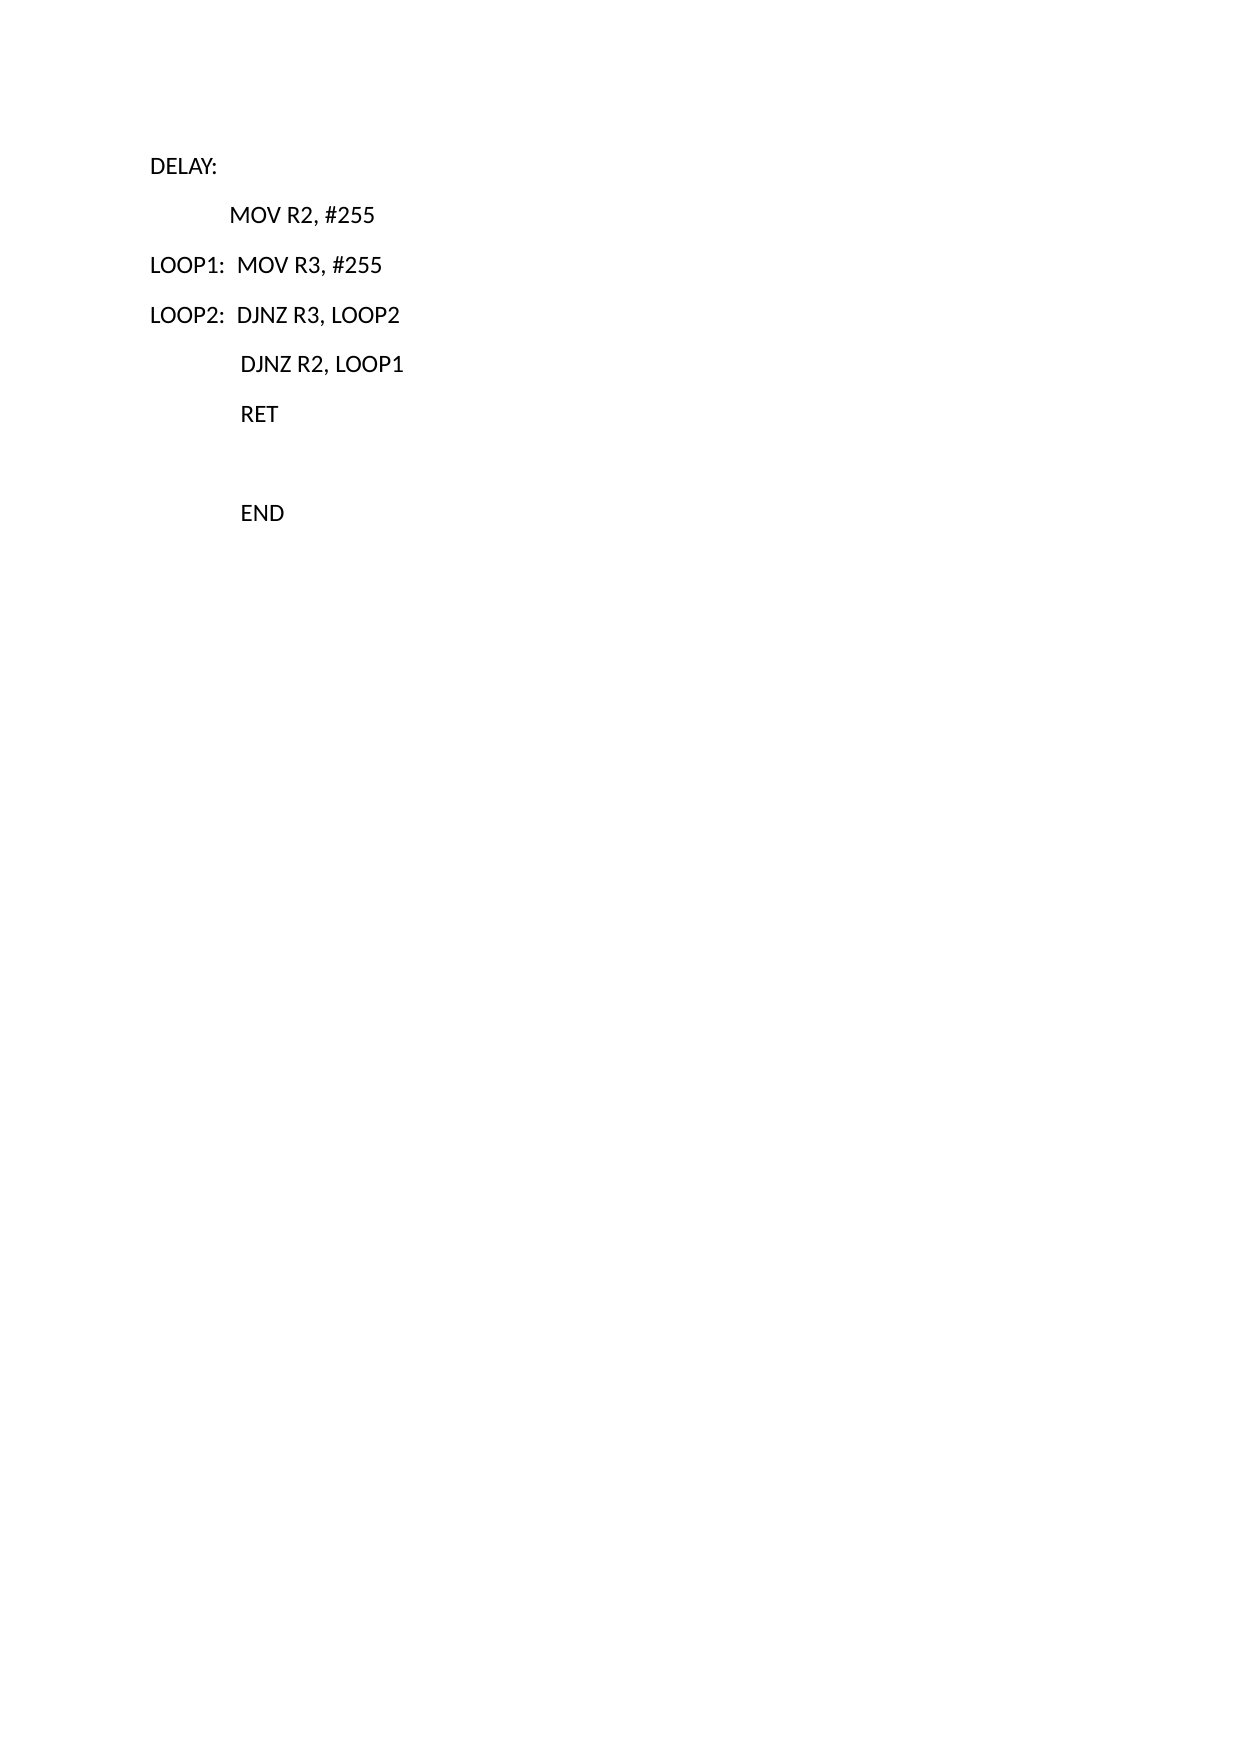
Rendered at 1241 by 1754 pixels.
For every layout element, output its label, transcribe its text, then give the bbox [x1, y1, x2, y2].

text LOOP2: DJNZ R3, LOOP2 [150, 299, 1090, 329]
text LOOP1: MOV R3, #255 [150, 249, 1090, 280]
text RET [150, 398, 1090, 428]
text DELAY: [150, 150, 1090, 181]
text DJNZ R2, LOOP1 [150, 348, 1090, 379]
text MOV R2, #255 [150, 199, 1090, 230]
text END [150, 497, 1090, 528]
